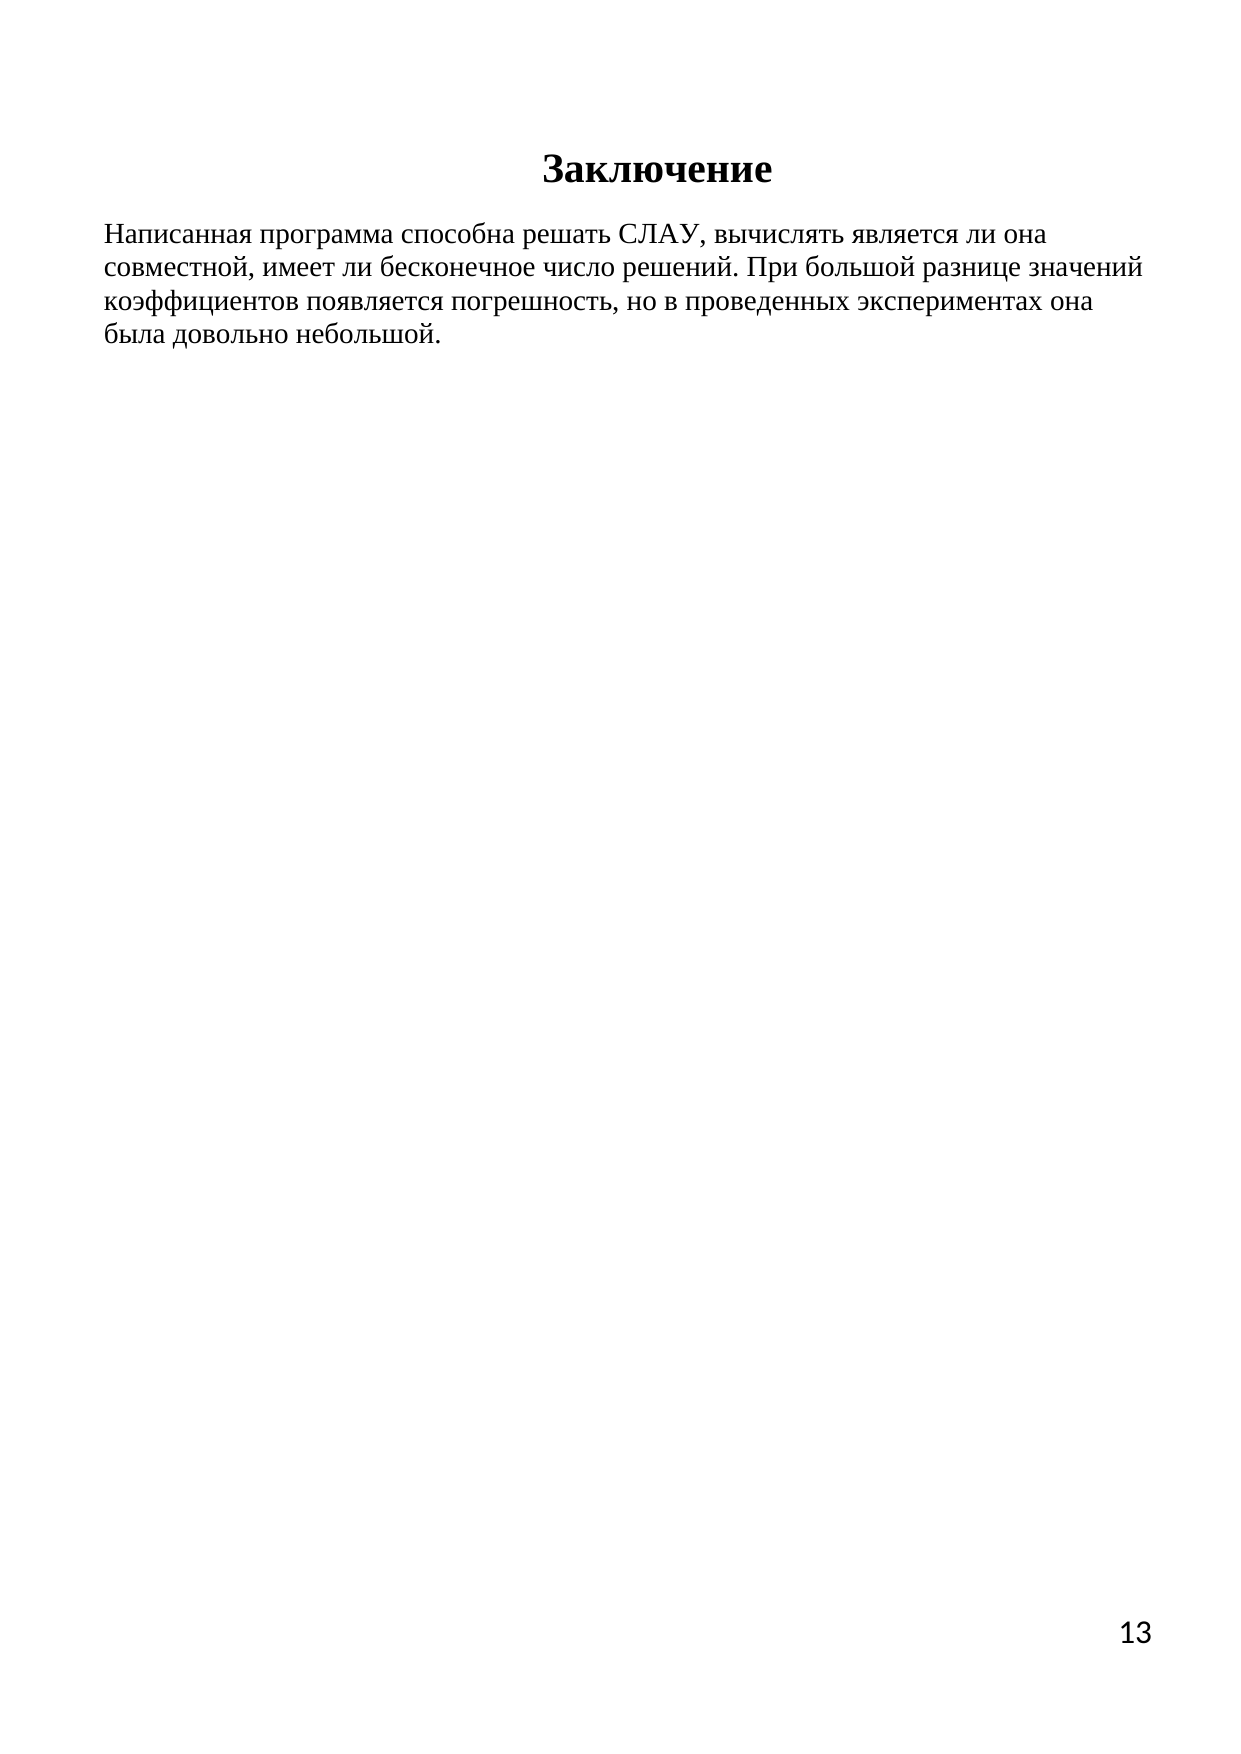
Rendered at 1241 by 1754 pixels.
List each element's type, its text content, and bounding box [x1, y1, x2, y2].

text Написанная программа способна решать СЛАУ, вычислять является ли она совместной, имеет ли бесконечное число решений. При большой разнице значений коэффициентов появляется погрешность, но в проведенных экспериментах она была довольно небольшой. [103, 216, 1152, 350]
subtitle Заключение [103, 143, 1152, 191]
